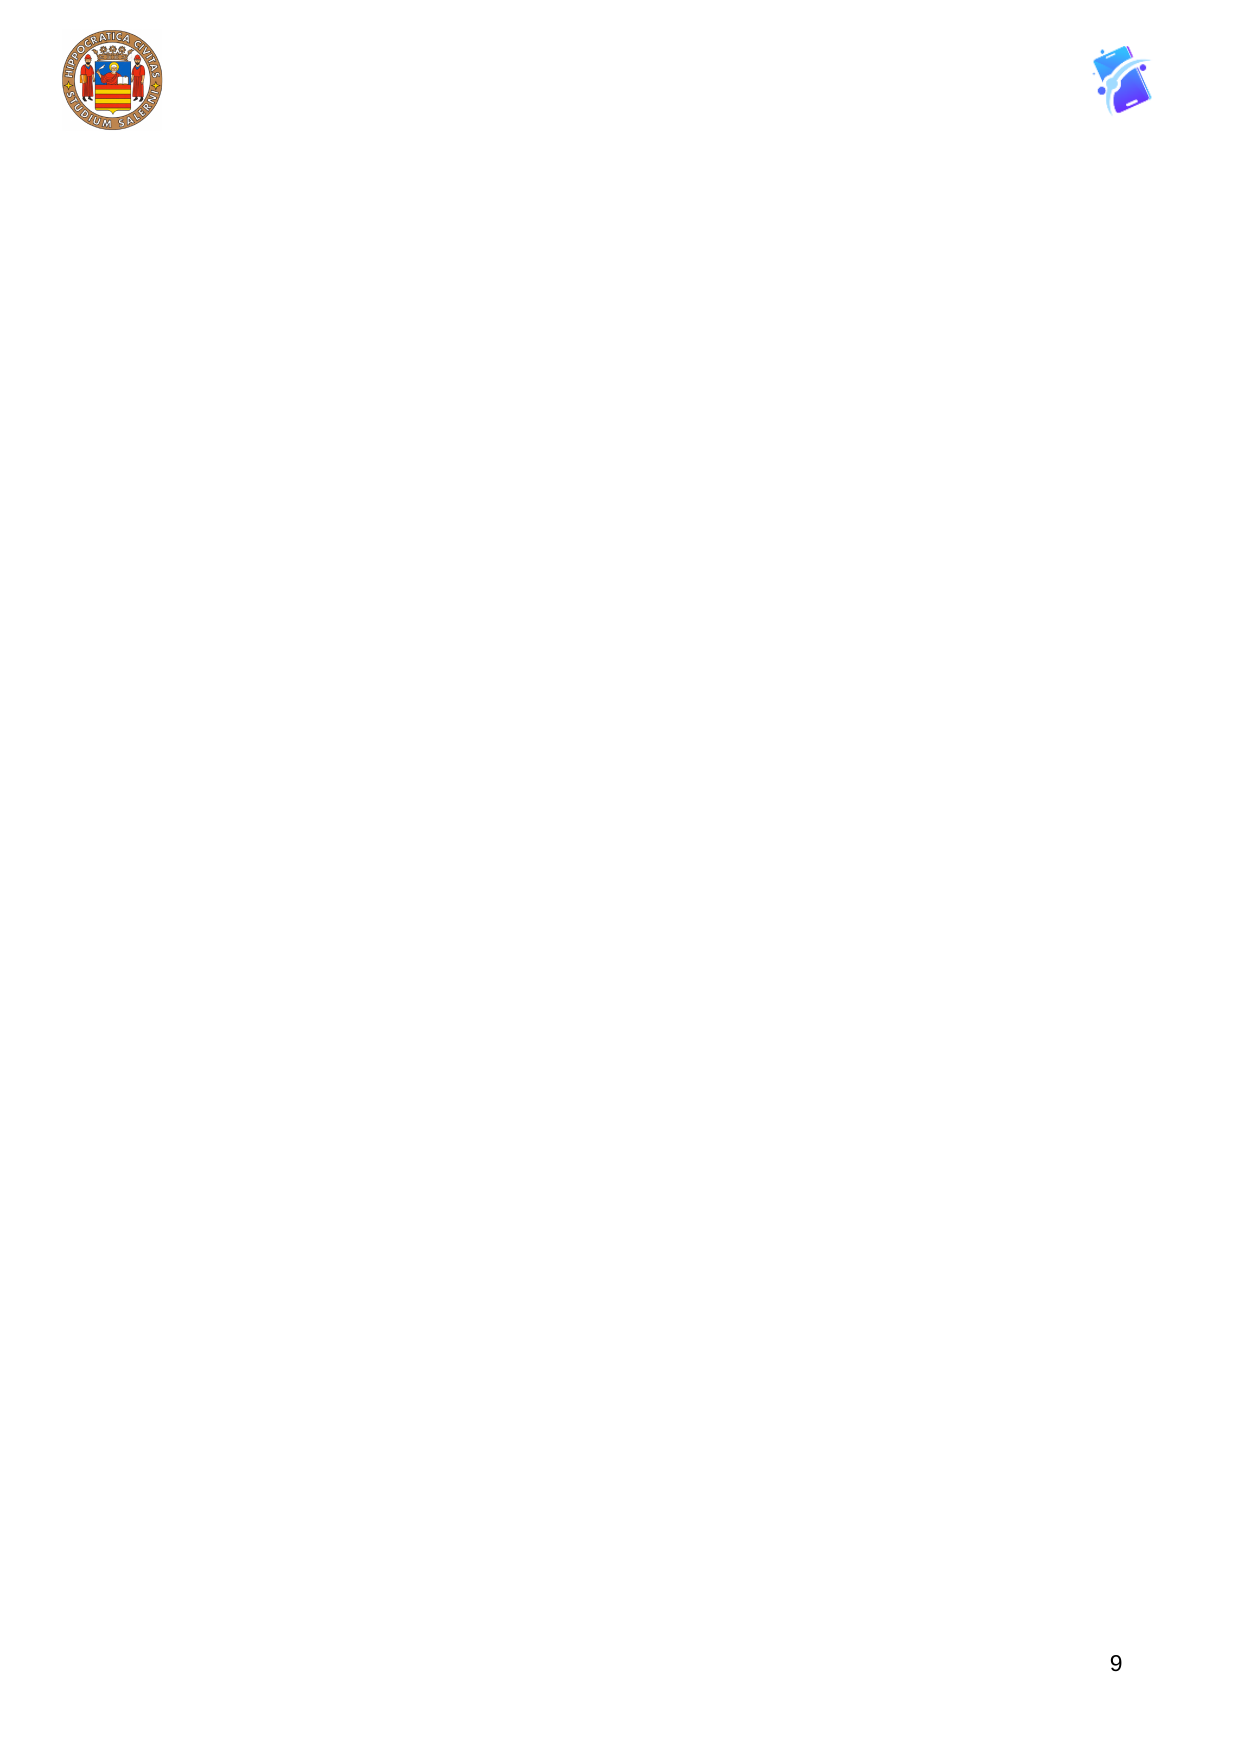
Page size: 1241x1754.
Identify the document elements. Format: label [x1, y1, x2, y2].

picture [61, 29, 163, 131]
picture [1066, 25, 1178, 147]
